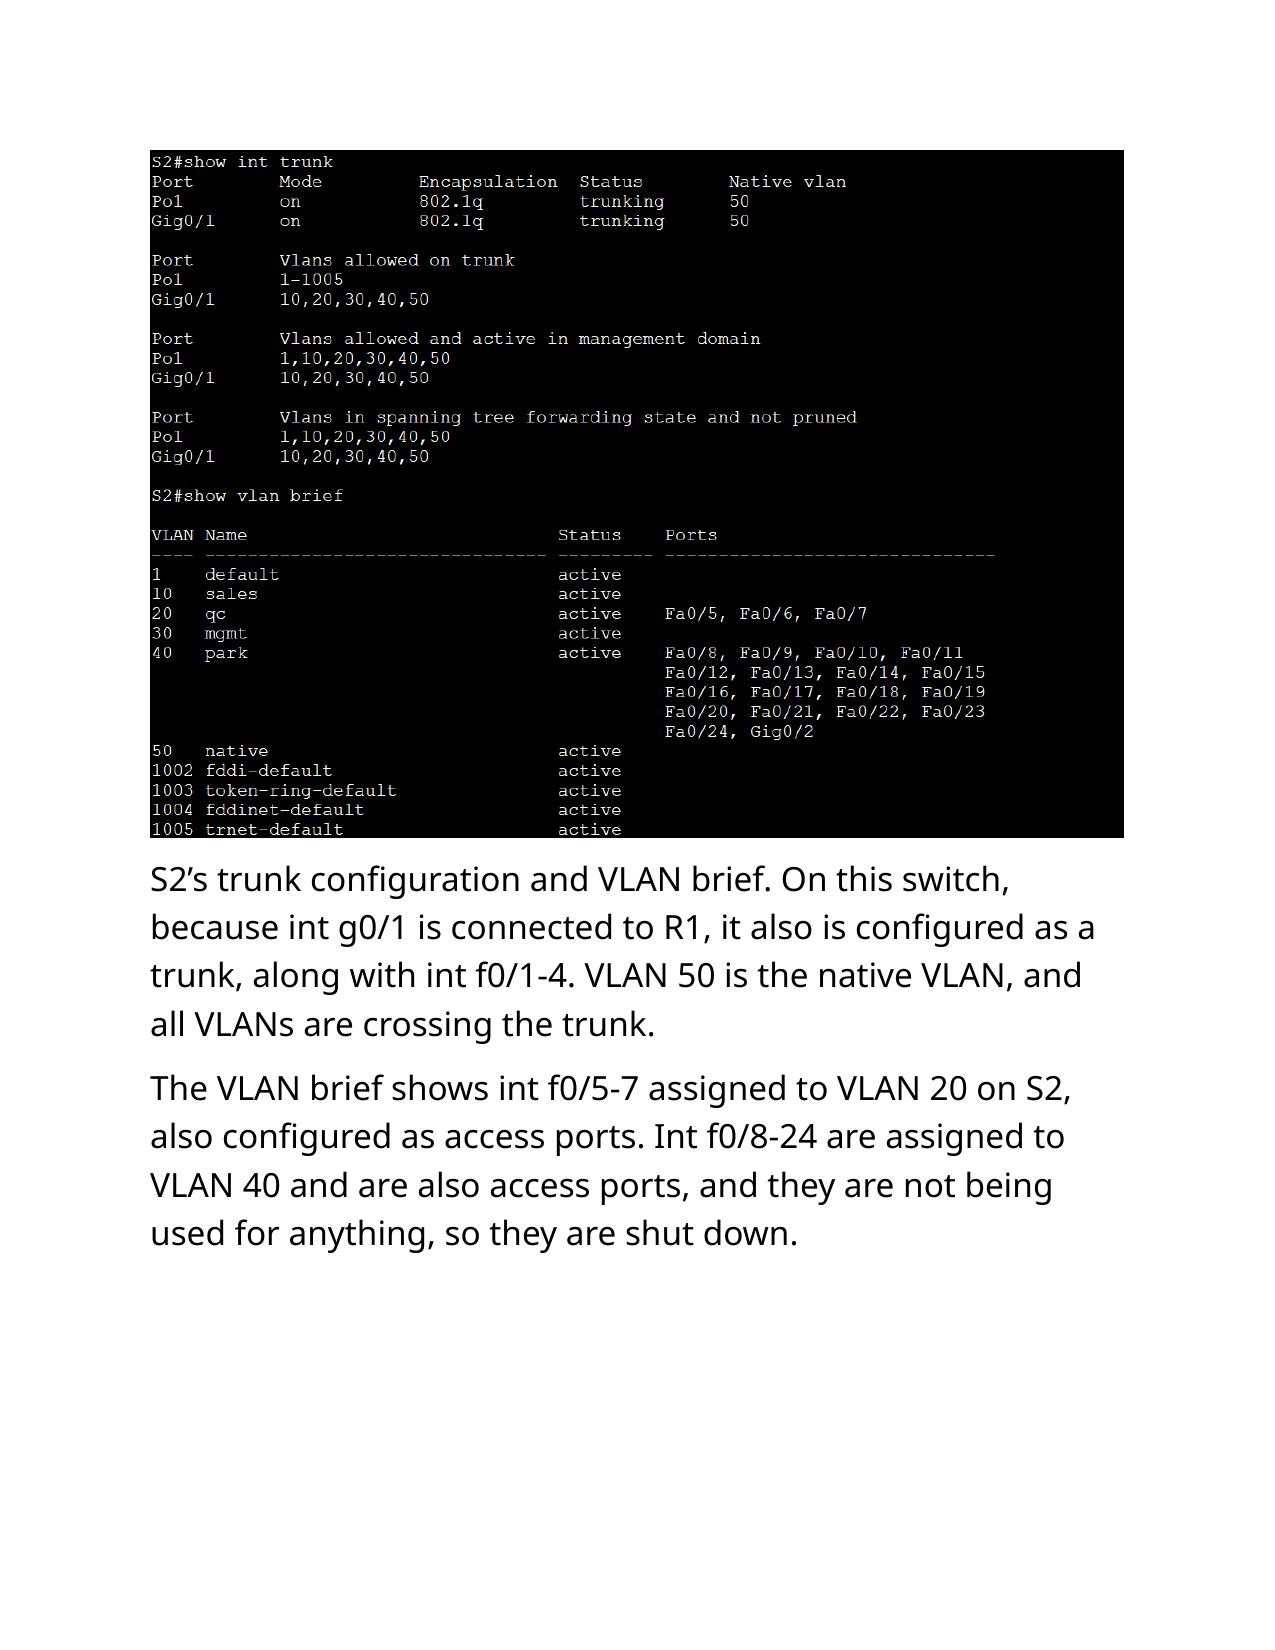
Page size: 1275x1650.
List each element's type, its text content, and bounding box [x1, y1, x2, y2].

picture [150, 150, 1124, 838]
text The VLAN brief shows int f0/5-7 assigned to VLAN 20 on S2, also configured as access ports. Int f0/8-24 are assigned to VLAN 40 and are also access ports, and they are not being used for anything, so they are shut down. [150, 1065, 1125, 1255]
text S2’s trunk configuration and VLAN brief. On this switch, because int g0/1 is connected to R1, it also is configured as a trunk, along with int f0/1-4. VLAN 50 is the native VLAN, and all VLANs are crossing the trunk. [150, 856, 1125, 1046]
